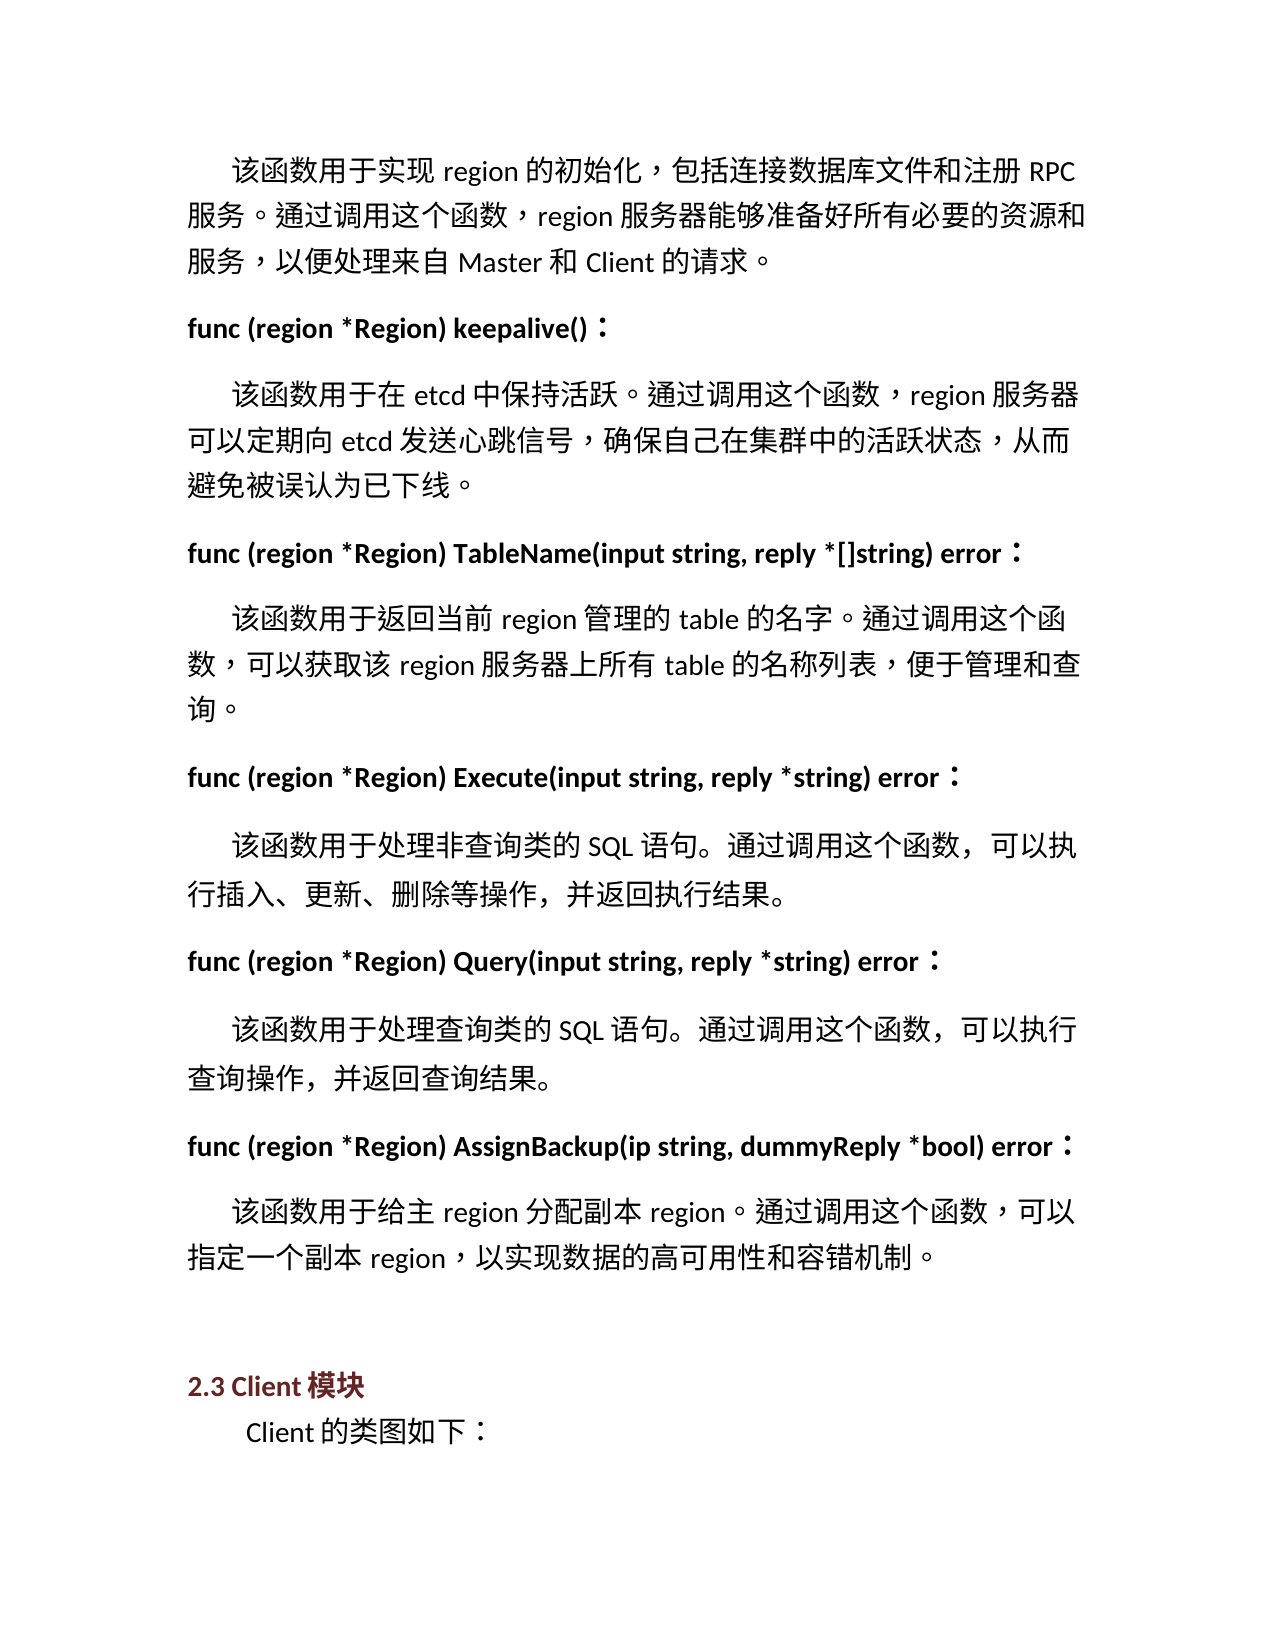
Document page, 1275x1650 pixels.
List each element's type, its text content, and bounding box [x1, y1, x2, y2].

text 该函数用于处理查询类的 SQL 语句。通过调用这个函数，可以执行查询操作，并返回查询结果。 [187, 1007, 1087, 1098]
text func (region *Region) keepalive()： [187, 308, 1087, 347]
text 该函数用于处理非查询类的 SQL 语句。通过调用这个函数，可以执行插入、更新、删除等操作，并返回执行结果。 [187, 822, 1087, 913]
text 该函数用于给主 region 分配副本 region。通过调用这个函数，可以指定一个副本 region，以实现数据的高可用性和容错机制。 [187, 1191, 1087, 1277]
text func (region *Region) TableName(input string, reply *[]string) error： [187, 532, 1087, 572]
text 该函数用于在 etcd 中保持活跃。通过调用这个函数，region 服务器可以定期向 etcd 发送心跳信号，确保自己在集群中的活跃状态，从而避免被误认为已下线。 [187, 374, 1087, 505]
text func (region *Region) Query(input string, reply *string) error： [187, 940, 1087, 980]
text 该函数用于实现 region 的初始化，包括连接数据库文件和注册 RPC 服务。通过调用这个函数，region 服务器能够准备好所有必要的资源和服务，以便处理来自 Master 和 Client 的请求。 [187, 150, 1087, 281]
text func (region *Region) AssignBackup(ip string, dummyReply *bool) error： [187, 1125, 1087, 1164]
subtitle 2.3 Client模块 [187, 1363, 1087, 1405]
text 该函数用于返回当前 region 管理的 table 的名字。通过调用这个函数，可以获取该 region 服务器上所有 table 的名称列表，便于管理和查询。 [187, 598, 1087, 729]
text func (region *Region) Execute(input string, reply *string) error： [187, 756, 1087, 796]
text Client的类图如下： [187, 1411, 1087, 1451]
